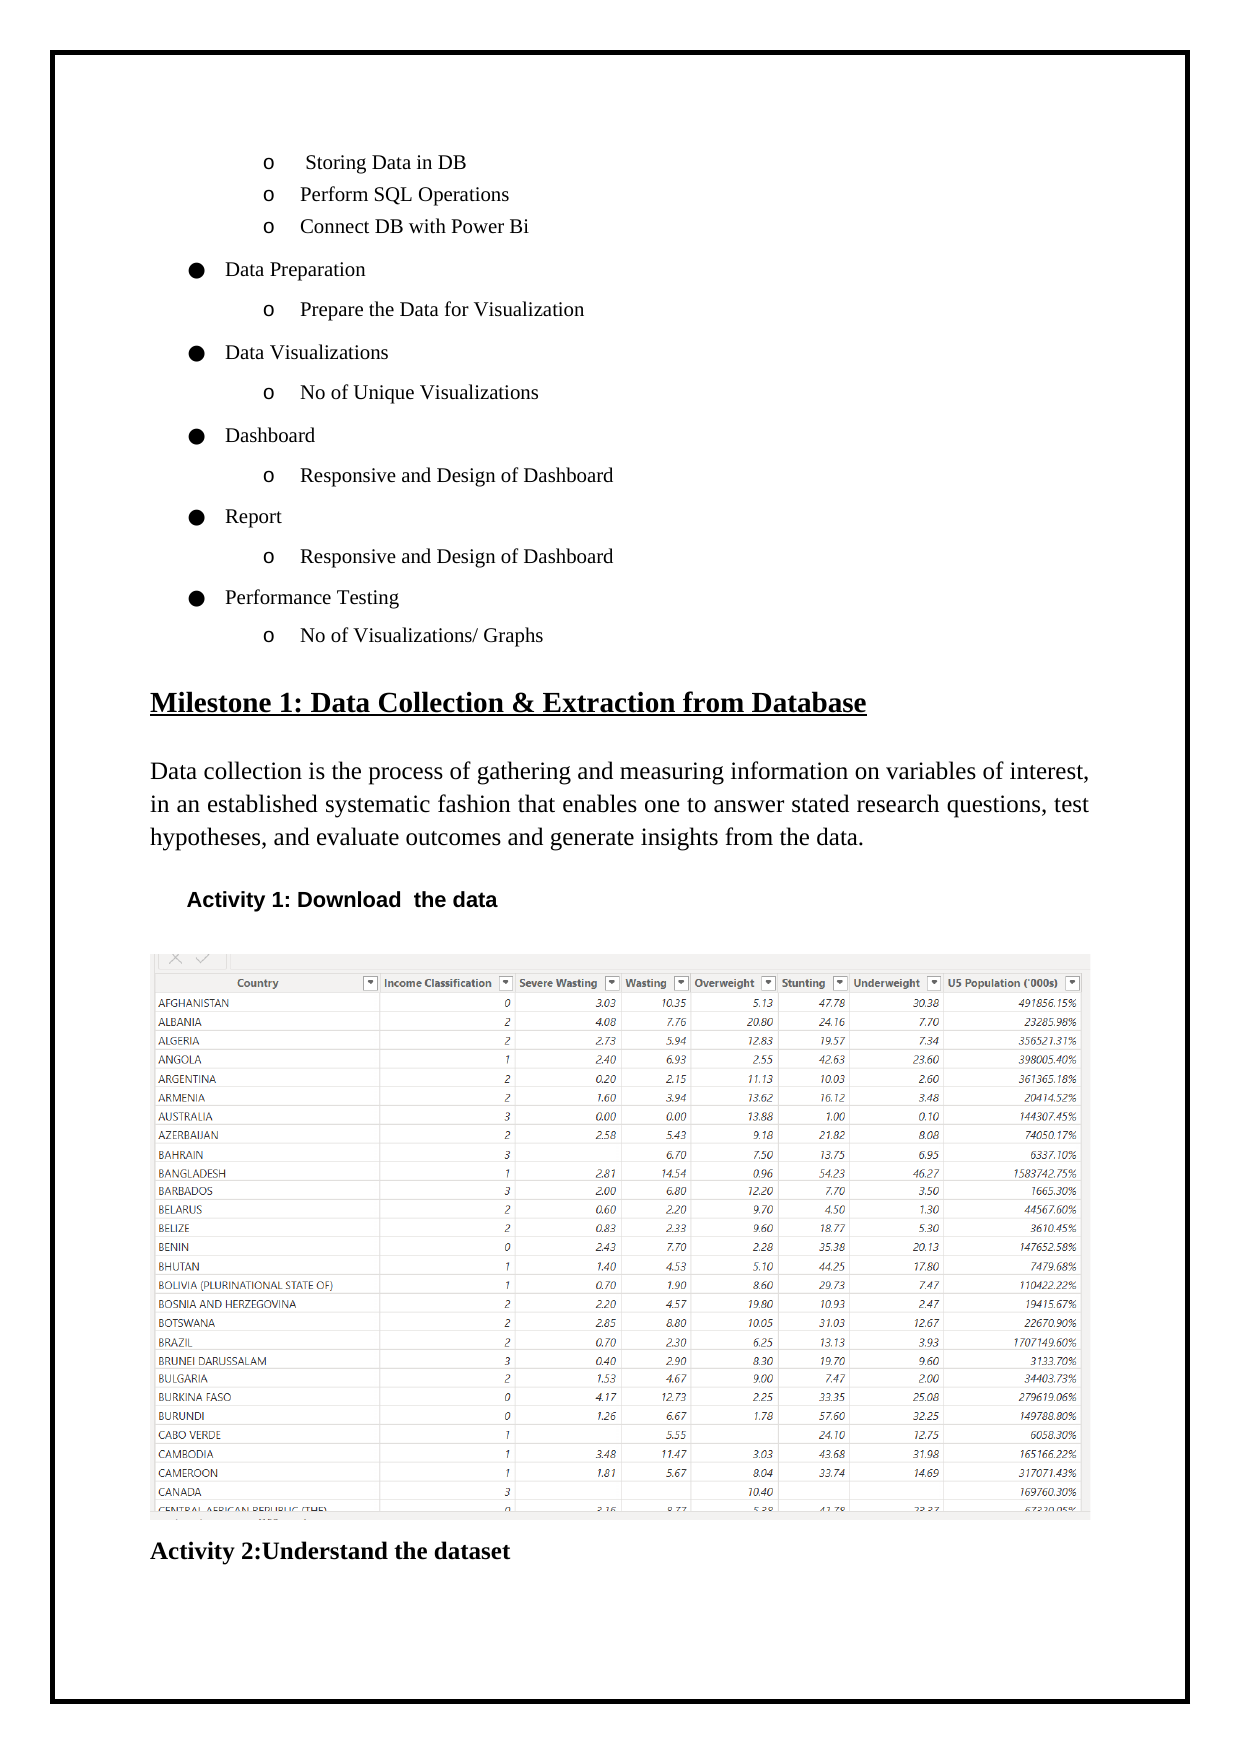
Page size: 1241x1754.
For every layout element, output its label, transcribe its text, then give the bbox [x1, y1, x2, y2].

picture [150, 954, 1091, 1520]
list Performance Testing [187, 574, 1090, 617]
text Activity 1: Download the data [150, 887, 1090, 912]
text Milestone 1: Data Collection & Extraction from Database [150, 685, 1090, 719]
list Data Visualizations [187, 329, 1090, 372]
list Responsive and Design of Dashboard [262, 544, 1090, 570]
list Responsive and Design of Dashboard [262, 463, 1090, 489]
list Storing Data in DB [262, 150, 1090, 176]
list Dashboard [187, 412, 1090, 455]
list Data Preparation [187, 246, 1090, 288]
list No of Unique Visualizations [262, 380, 1090, 406]
text Activity 2:Understand the dataset [150, 1536, 1090, 1565]
list Connect DB with Power Bi [262, 214, 1090, 239]
text Data collection is the process of gathering and measuring information on variables of interest, in an established systematic fashion that enables one to answer stated research questions, test hypotheses, and evaluate outcomes and generate insights from the data. [150, 756, 1090, 851]
list No of Visualizations/ Graphs [262, 623, 1090, 649]
list Perform SQL Operations [262, 182, 1090, 208]
list Prepare the Data for Visualization [262, 297, 1090, 323]
list Report [187, 493, 1090, 536]
